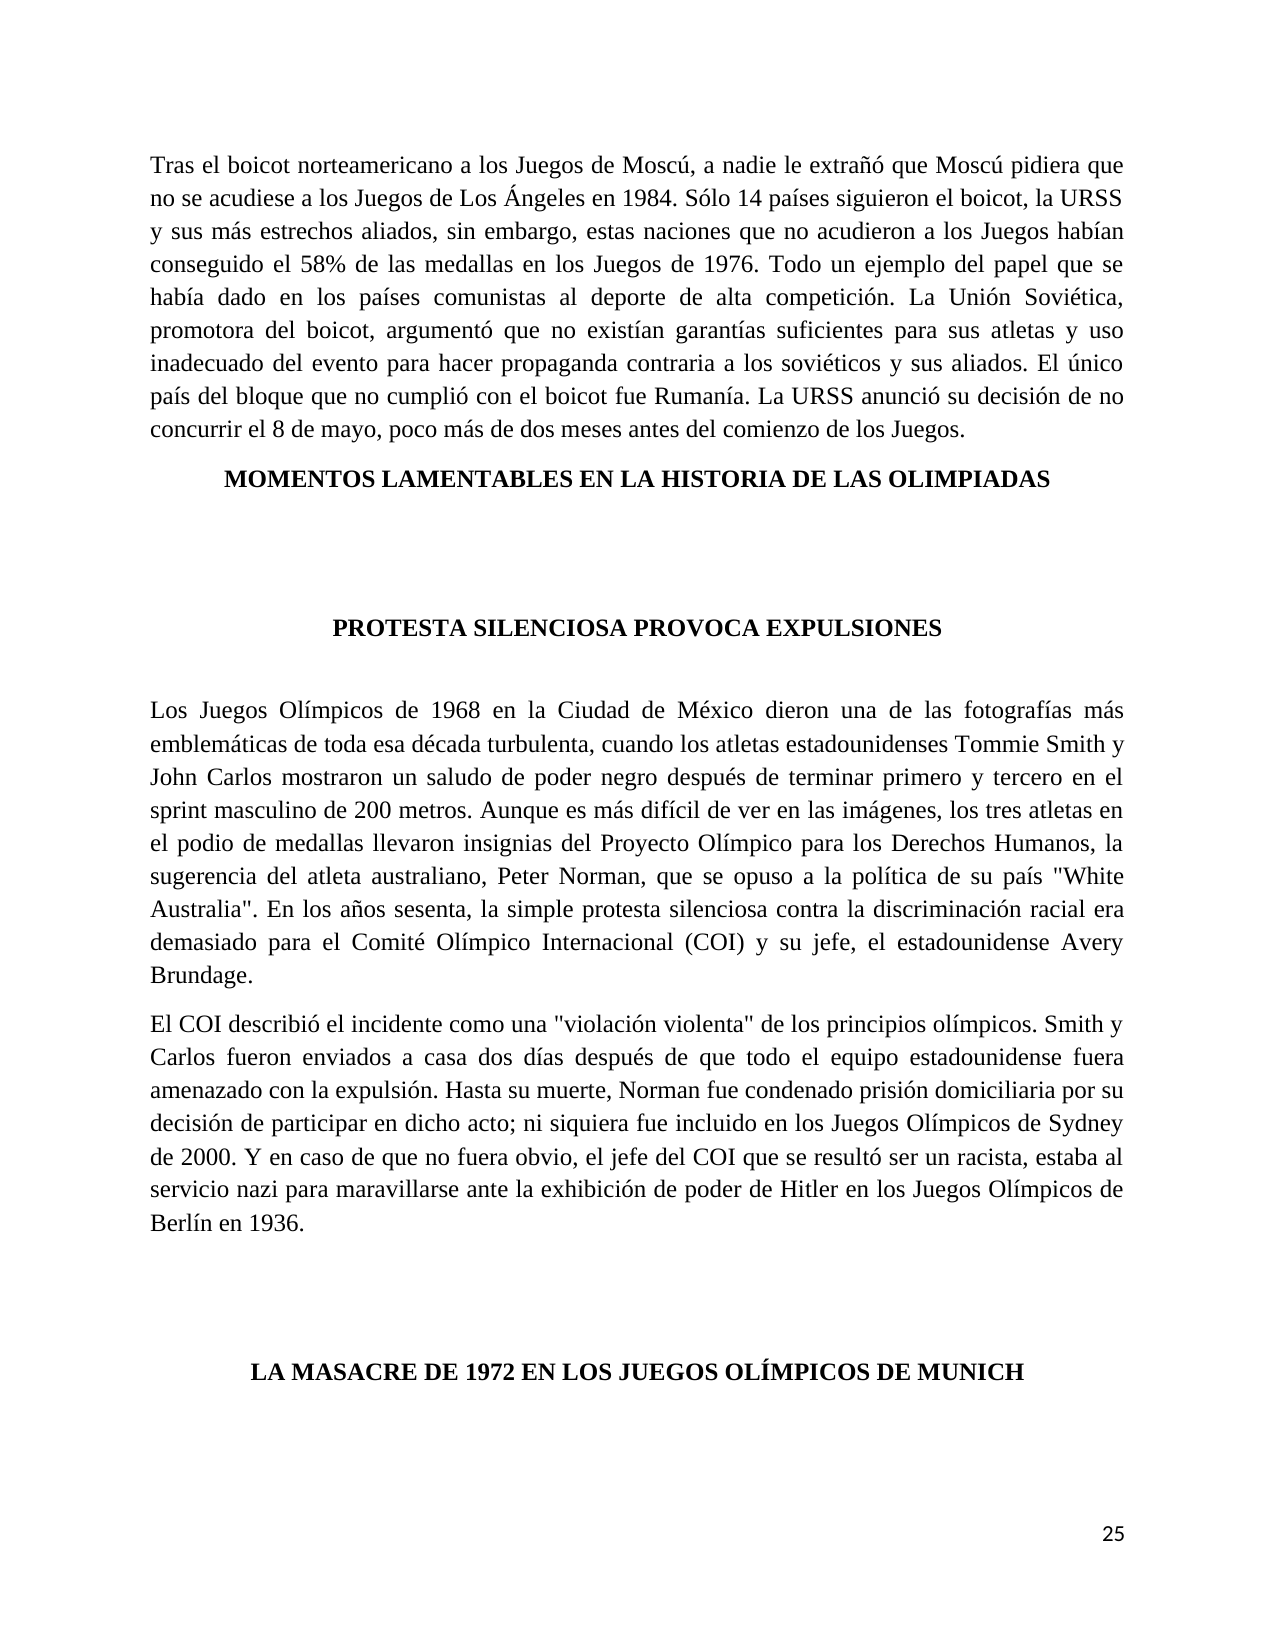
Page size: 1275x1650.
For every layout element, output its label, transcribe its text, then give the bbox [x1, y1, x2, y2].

text El COI describió el incidente como una "violación violenta" de los principios olímpicos. Smith y Carlos fueron enviados a casa dos días después de que todo el equipo estadounidense fuera amenazado con la expulsión. Hasta su muerte, Norman fue condenado prisión domiciliaria por su decisión de participar en dicho acto; ni siquiera fue incluido en los Juegos Olímpicos de Sydney de 2000. Y en caso de que no fuera obvio, el jefe del COI que se resultó ser un racista, estaba al servicio nazi para maravillarse ante la exhibición de poder de Hitler en los Juegos Olímpicos de Berlín en 1936. [150, 1009, 1125, 1236]
text Los Juegos Olímpicos de 1968 en la Ciudad de México dieron una de las fotografías más emblemáticas de toda esa década turbulenta, cuando los atletas estadounidenses Tommie Smith y John Carlos mostraron un saludo de poder negro después de terminar primero y tercero en el sprint masculino de 200 metros. Aunque es más difícil de ver en las imágenes, los tres atletas en el podio de medallas llevaron insignias del Proyecto Olímpico para los Derechos Humanos, la sugerencia del atleta australiano, Peter Norman, que se opuso a la política de su país "White Australia". En los años sesenta, la simple protesta silenciosa contra la discriminación racial era demasiado para el Comité Olímpico Internacional (COI) y su jefe, el estadounidense Avery Brundage. [150, 696, 1125, 988]
subtitle LA MASACRE DE 1972 EN LOS JUEGOS OLÍMPICOS DE MUNICH [150, 1357, 1125, 1385]
subtitle PROTESTA SILENCIOSA PROVOCA EXPULSIONES [150, 613, 1125, 642]
text Tras el boicot norteamericano a los Juegos de Moscú, a nadie le extrañó que Moscú pidiera que no se acudiese a los Juegos de Los Ángeles en 1984. Sólo 14 países siguieron el boicot, la URSS y sus más estrechos aliados, sin embargo, estas naciones que no acudieron a los Juegos habían conseguido el 58% de las medallas en los Juegos de 1976. Todo un ejemplo del papel que se había dado en los países comunistas al deporte de alta competición. La Unión Soviética, promotora del boicot, argumentó que no existían garantías suficientes para sus atletas y uso inadecuado del evento para hacer propaganda contraria a los soviéticos y sus aliados. El único país del bloque que no cumplió con el boicot fue Rumanía. La URSS anunció su decisión de no concurrir el 8 de mayo, poco más de dos meses antes del comienzo de los Juegos. [150, 150, 1125, 443]
text MOMENTOS LAMENTABLES EN LA HISTORIA DE LAS OLIMPIADAS [150, 464, 1125, 493]
